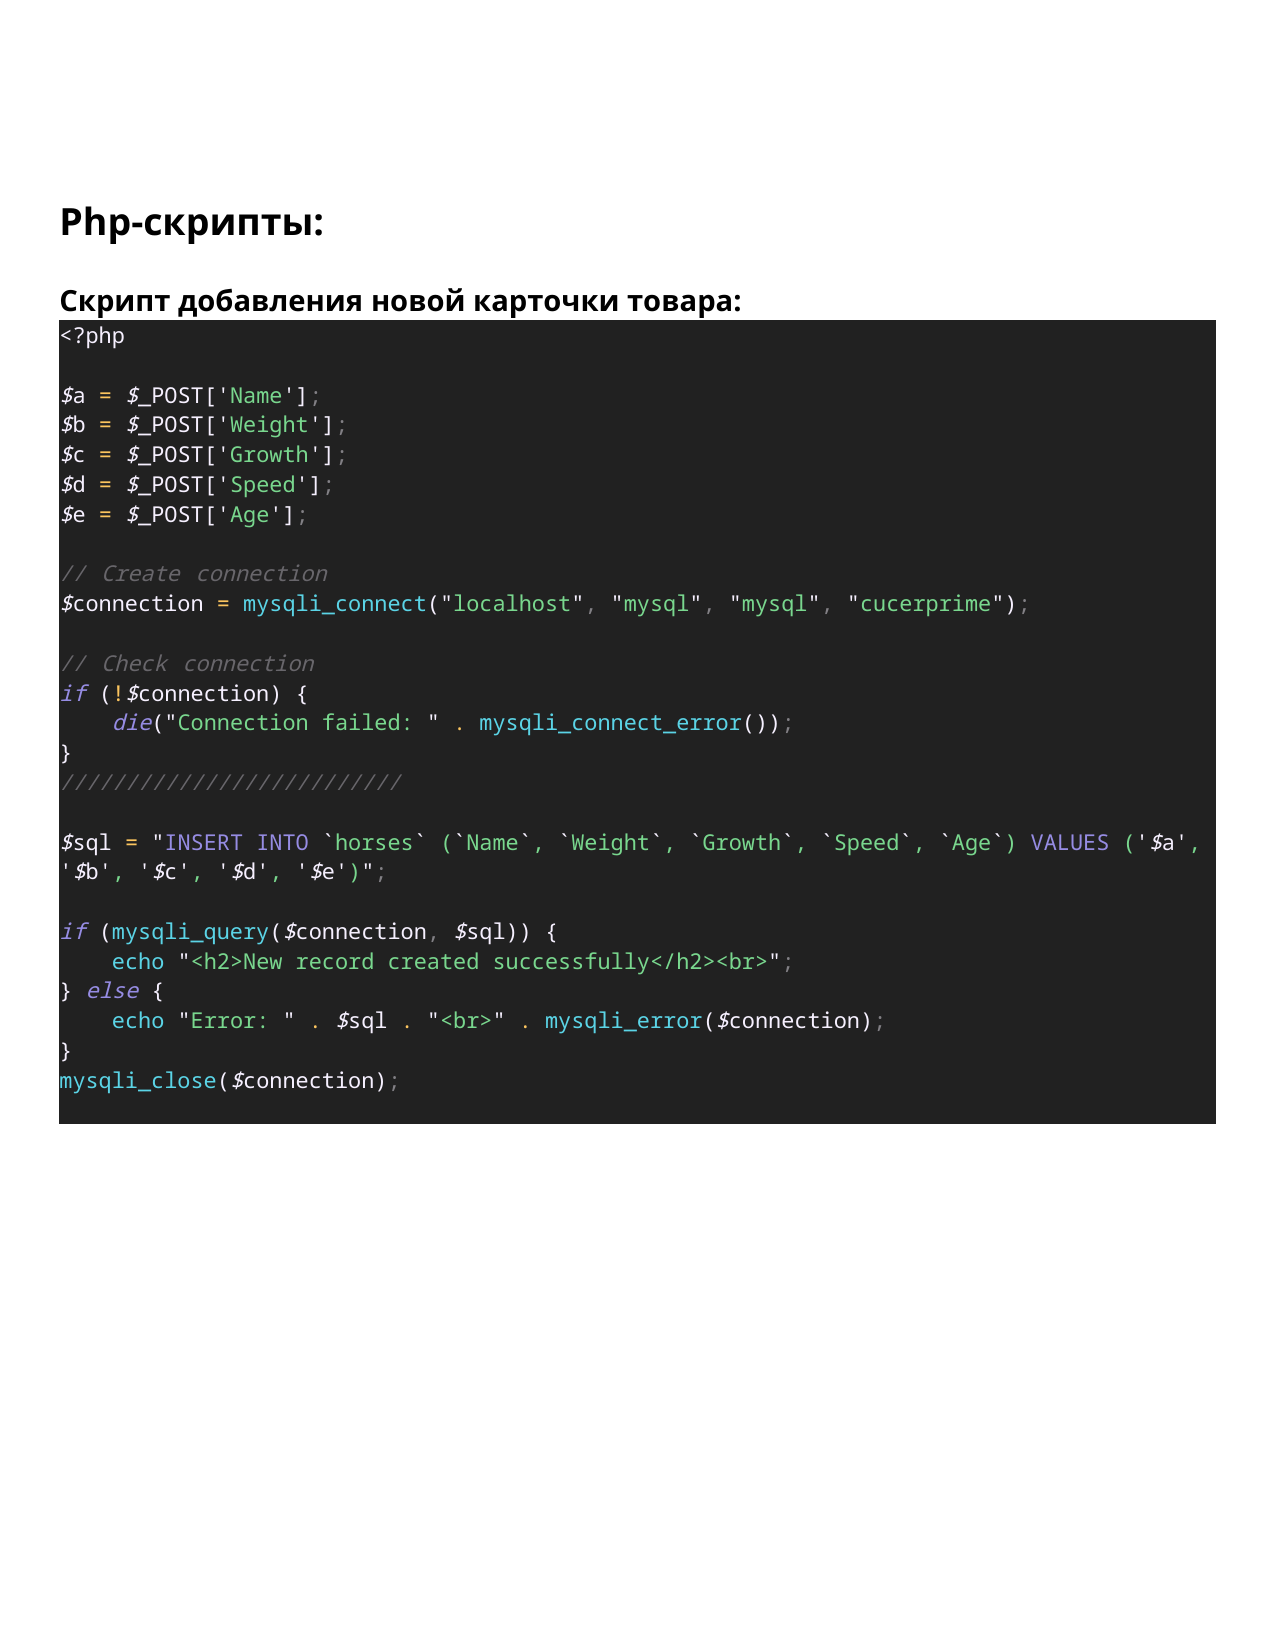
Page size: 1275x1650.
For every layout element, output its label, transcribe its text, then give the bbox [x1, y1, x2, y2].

text // Create connection [59, 558, 1216, 588]
text $e = $_POST['Age']; [59, 499, 1216, 529]
text echo "<h2>New record created successfully</h2><br>"; [59, 946, 1216, 976]
text } [59, 737, 1216, 767]
text <?php [59, 320, 1216, 350]
text } [59, 1035, 1216, 1065]
text $b = $_POST['Weight']; [59, 409, 1216, 439]
text echo "Error: " . $sql . "<br>" . mysqli_error($connection); [59, 1005, 1216, 1035]
text $d = $_POST['Speed']; [59, 469, 1216, 499]
text $a = $_POST['Name']; [59, 380, 1216, 409]
text die("Connection failed: " . mysqli_connect_error()); [59, 707, 1216, 737]
text Php-скрипты: [59, 195, 1216, 246]
text $sql = "INSERT INTO `horses` (`Name`, `Weight`, `Growth`, `Speed`, `Age`) VALUES ('$a', '$b', '$c', '$d', '$e')"; [59, 827, 1216, 886]
text mysqli_close($connection); [59, 1065, 1216, 1095]
text if (mysqli_query($connection, $sql)) { [59, 916, 1216, 946]
text $connection = mysqli_connect("localhost", "mysql", "mysql", "cucerprime"); [59, 588, 1216, 618]
text // Check connection [59, 648, 1216, 678]
text Скрипт добавления новой карточки товара: [59, 280, 1216, 320]
text } else { [59, 976, 1216, 1005]
text if (!$connection) { [59, 678, 1216, 707]
text ////////////////////////// [59, 767, 1216, 797]
text $c = $_POST['Growth']; [59, 439, 1216, 469]
